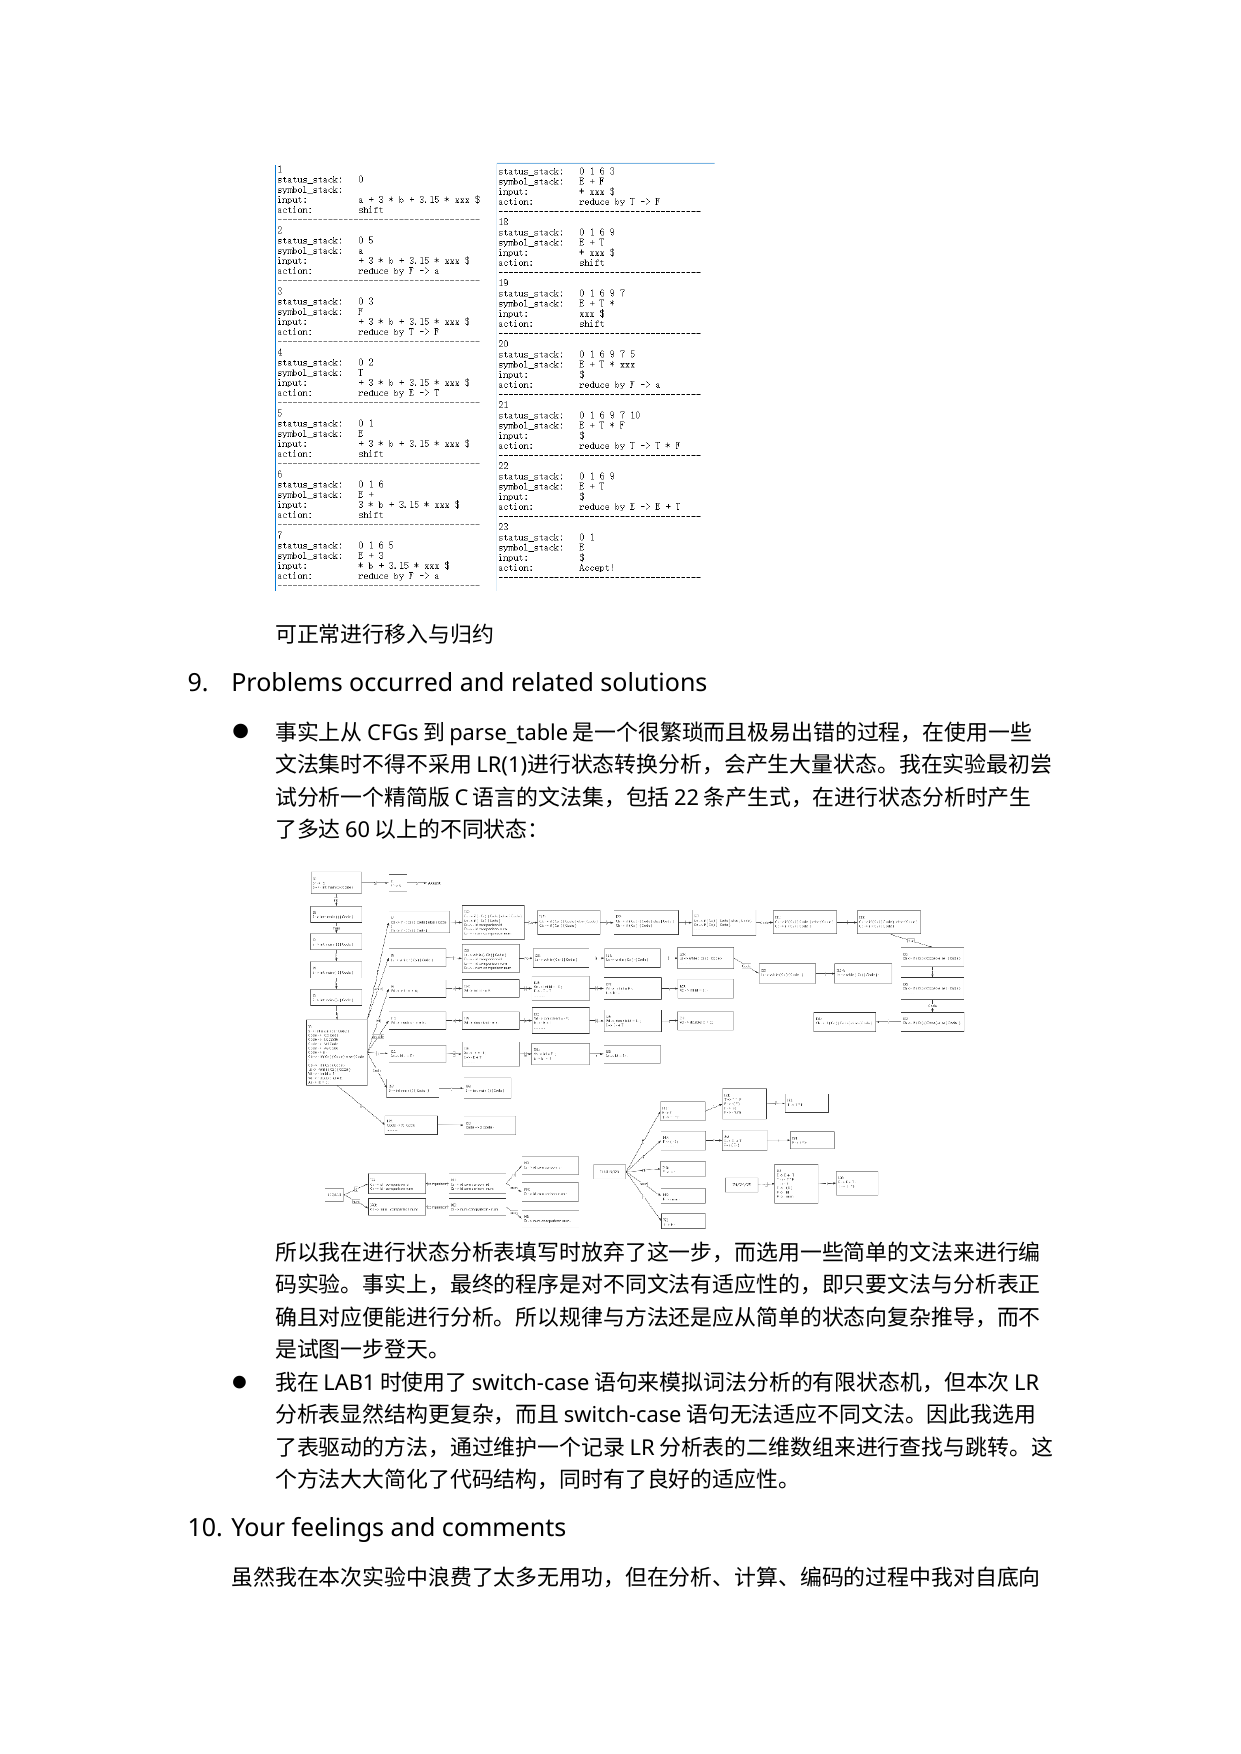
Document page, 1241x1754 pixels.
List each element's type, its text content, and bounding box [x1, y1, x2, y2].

list 所以我在进行状态分析表填写时放弃了这一步，而选用一些简单的文法来进行编码实验。事实上，最终的程序是对不同文法有适应性的，即只要文法与分析表正确且对应便能进行分析。所以规律与方法还是应从简单的状态向复杂推导，而不是试图一步登天。 [275, 1234, 1053, 1364]
picture [275, 162, 715, 591]
list 我在LAB1时使用了switch-case语句来模拟词法分析的有限状态机，但本次LR分析表显然结构更复杂，而且switch-case语句无法适应不同文法。因此我选用了表驱动的方法，通过维护一个记录LR分析表的二维数组来进行查找与跳转。这个方法大大简化了代码结构，同时有了良好的适应性。 [231, 1364, 1053, 1494]
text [231, 1559, 1053, 1592]
list 事实上从CFGs到parse_table是一个很繁琐而且极易出错的过程，在使用一些文法集时不得不采用LR(1)进行状态转换分析，会产生大量状态。我在实验最初尝试分析一个精简版C语言的文法集，包括22条产生式，在进行状态分析时产生了多达60以上的不同状态： [231, 714, 1053, 844]
list Problems occurred and related solutions [187, 649, 1053, 714]
picture [275, 844, 969, 1234]
list 可正常进行移入与归约 [275, 617, 1053, 649]
list Your feelings and comments [187, 1494, 1053, 1559]
